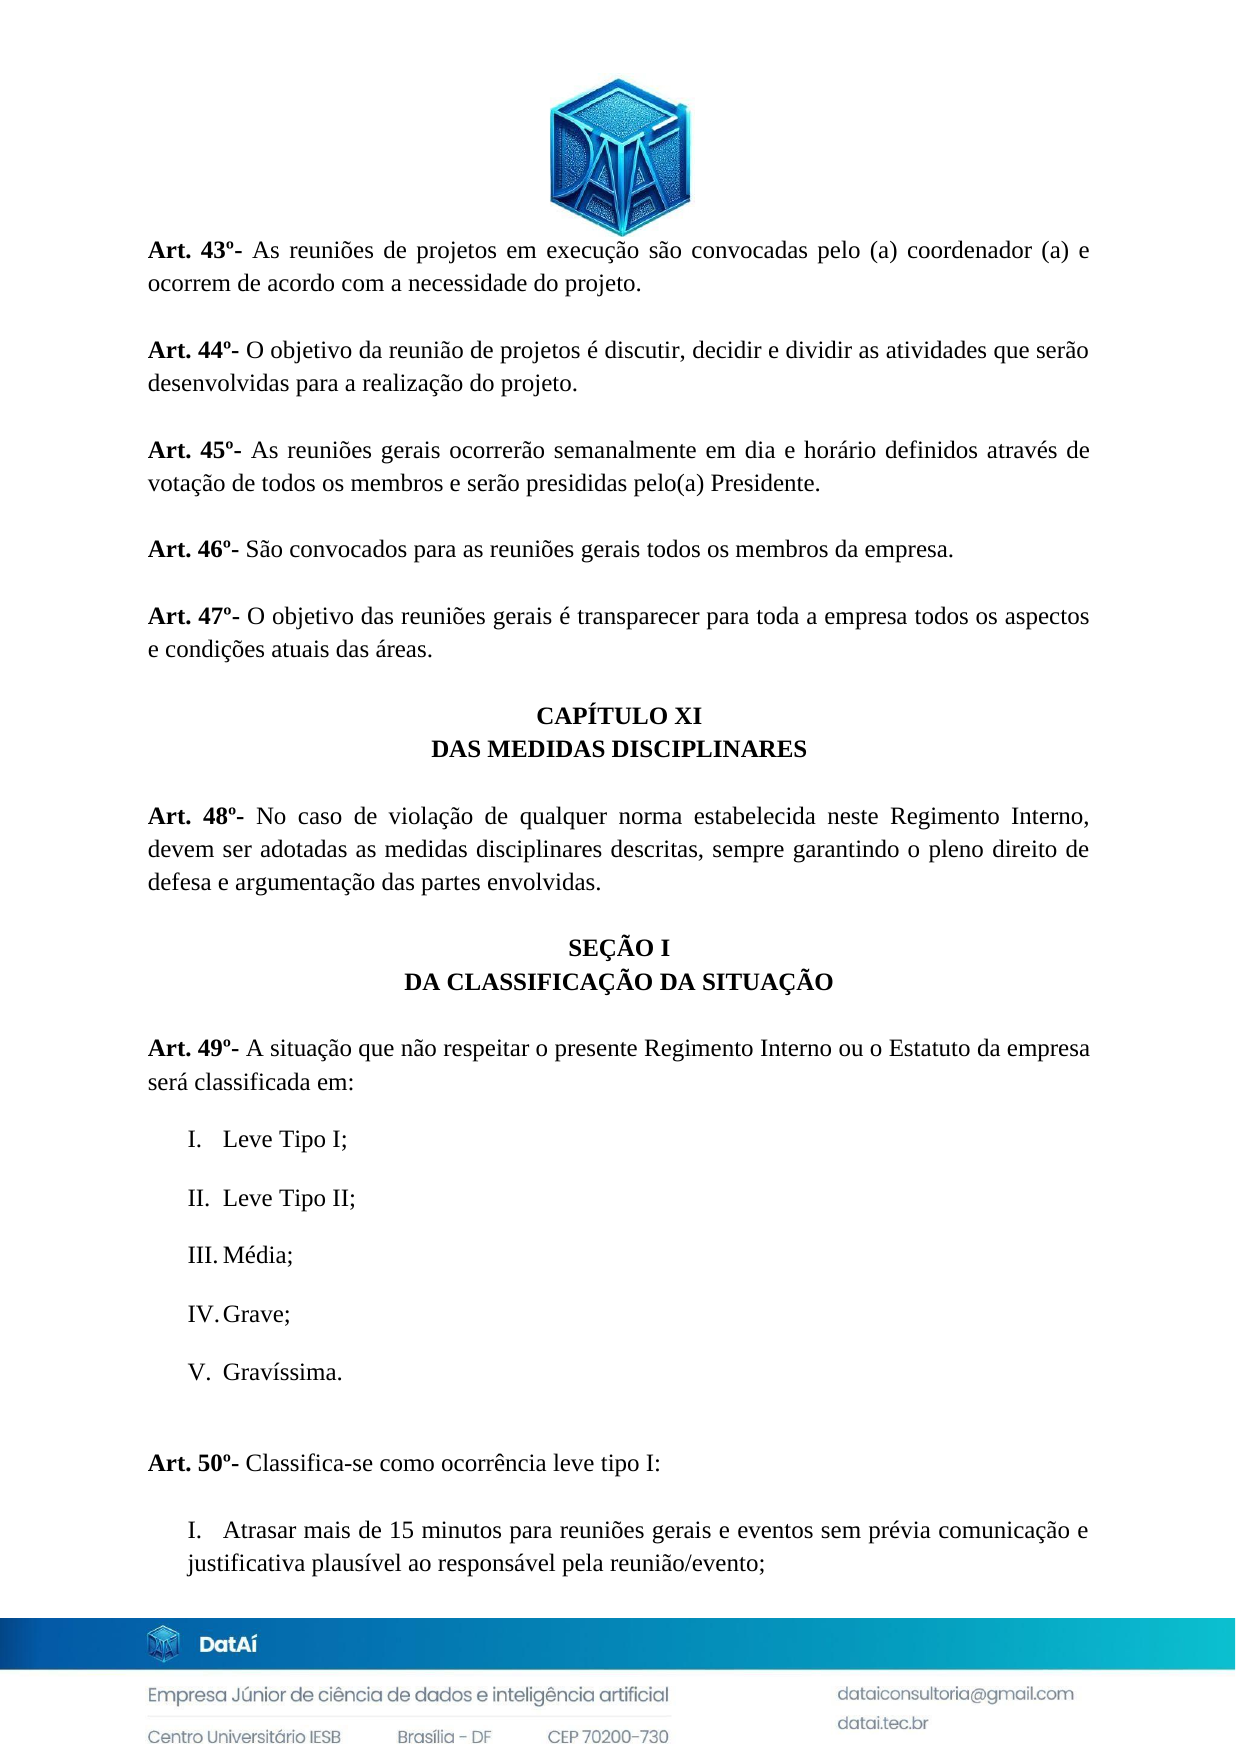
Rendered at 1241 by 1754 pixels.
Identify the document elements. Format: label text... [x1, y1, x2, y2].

text Art. 50º- Classifica-se como ocorrência leve tipo I: [148, 1448, 1091, 1477]
picture [0, 1618, 1235, 1754]
picture [549, 73, 696, 235]
text IV. Grave; [187, 1299, 1090, 1327]
text Art. 43º- As reuniões de projetos em execução são convocadas pelo (a) coordenador (a) e ocorrem de acordo com a necessidade do projeto. [148, 235, 1091, 297]
text DA CLASSIFICAÇÃO DA SITUAÇÃO [148, 967, 1091, 996]
text Art. 46º- São convocados para as reuniões gerais todos os membros da empresa. [148, 534, 1091, 563]
text DAS MEDIDAS DISCIPLINARES [148, 734, 1091, 763]
text Art. 44º- O objetivo da reunião de projetos é discutir, decidir e dividir as atividades que serão desenvolvidas para a realização do projeto. [148, 335, 1091, 397]
text Art. 45º- As reuniões gerais ocorrerão semanalmente em dia e horário definidos através de votação de todos os membros e serão presididas pelo(a) Presidente. [148, 435, 1091, 497]
text Art. 49º- A situação que não respeitar o presente Regimento Interno ou o Estatuto da empresa será classificada em: [148, 1033, 1091, 1095]
text Art. 48º- No caso de violação de qualquer norma estabelecida neste Regimento Interno, devem ser adotadas as medidas disciplinares descritas, sempre garantindo o pleno direito de defesa e argumentação das partes envolvidas. [148, 801, 1091, 896]
text CAPÍTULO XI [148, 701, 1091, 729]
text II. Leve Tipo II; [187, 1183, 1090, 1211]
text III. Média; [187, 1241, 1090, 1269]
text V. Gravíssima. [187, 1357, 1090, 1385]
text I. Leve Tipo I; [187, 1124, 1090, 1153]
text I. Atrasar mais de 15 minutos para reuniões gerais e eventos sem prévia comunicação e justificativa plausível ao responsável pela reunião/evento; [187, 1516, 1090, 1577]
text Art. 47º- O objetivo das reuniões gerais é transparecer para toda a empresa todos os aspectos e condições atuais das áreas. [148, 601, 1091, 663]
text SEÇÃO I [148, 933, 1091, 962]
